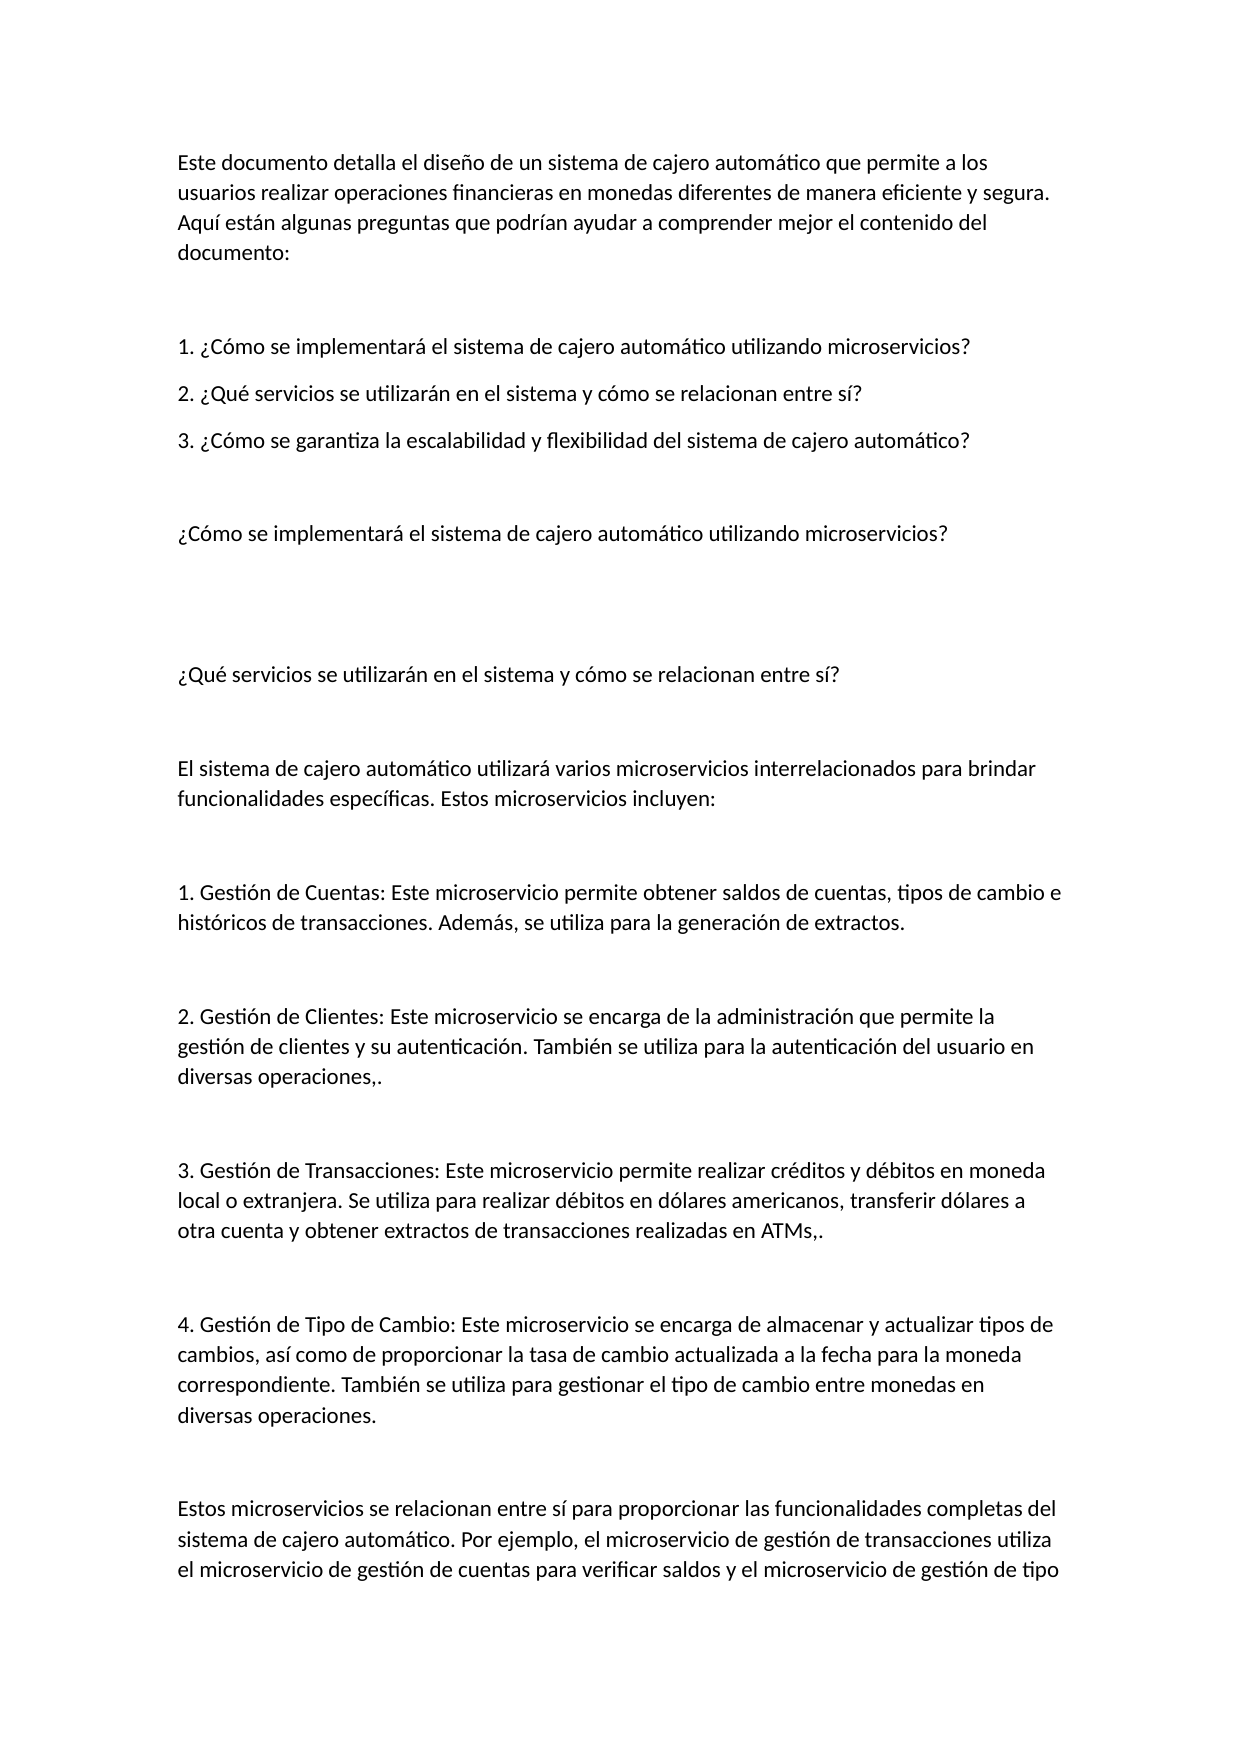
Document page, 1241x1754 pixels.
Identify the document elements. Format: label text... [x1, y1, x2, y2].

text 1. Gestión de Cuentas: Este microservicio permite obtener saldos de cuentas, tipos de cambio e históricos de transacciones. Además, se utiliza para la generación de extractos. [177, 878, 1063, 936]
text 3. Gestión de Transacciones: Este microservicio permite realizar créditos y débitos en moneda local o extranjera. Se utiliza para realizar débitos en dólares americanos, transferir dólares a otra cuenta y obtener extractos de transacciones realizadas en ATMs,. [177, 1156, 1063, 1244]
text ¿Qué servicios se utilizarán en el sistema y cómo se relacionan entre sí? [177, 660, 1063, 688]
text 4. Gestión de Tipo de Cambio: Este microservicio se encarga de almacenar y actualizar tipos de cambios, así como de proporcionar la tasa de cambio actualizada a la fecha para la moneda correspondiente. También se utiliza para gestionar el tipo de cambio entre monedas en diversas operaciones. [177, 1310, 1063, 1429]
text 2. ¿Qué servicios se utilizarán en el sistema y cómo se relacionan entre sí? [177, 379, 1063, 407]
text 2. Gestión de Clientes: Este microservicio se encarga de la administración que permite la gestión de clientes y su autenticación. También se utiliza para la autenticación del usuario en diversas operaciones,. [177, 1002, 1063, 1090]
text El sistema de cajero automático utilizará varios microservicios interrelacionados para brindar funcionalidades específicas. Estos microservicios incluyen: [177, 754, 1063, 812]
text 1. ¿Cómo se implementará el sistema de cajero automático utilizando microservicios? [177, 332, 1063, 360]
text 3. ¿Cómo se garantiza la escalabilidad y flexibilidad del sistema de cajero automático? [177, 426, 1063, 454]
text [177, 1494, 1063, 1583]
text Este documento detalla el diseño de un sistema de cajero automático que permite a los usuarios realizar operaciones financieras en monedas diferentes de manera eficiente y segura. Aquí están algunas preguntas que podrían ayudar a comprender mejor el contenido del documento: [177, 148, 1063, 266]
text ¿Cómo se implementará el sistema de cajero automático utilizando microservicios? [177, 519, 1063, 547]
